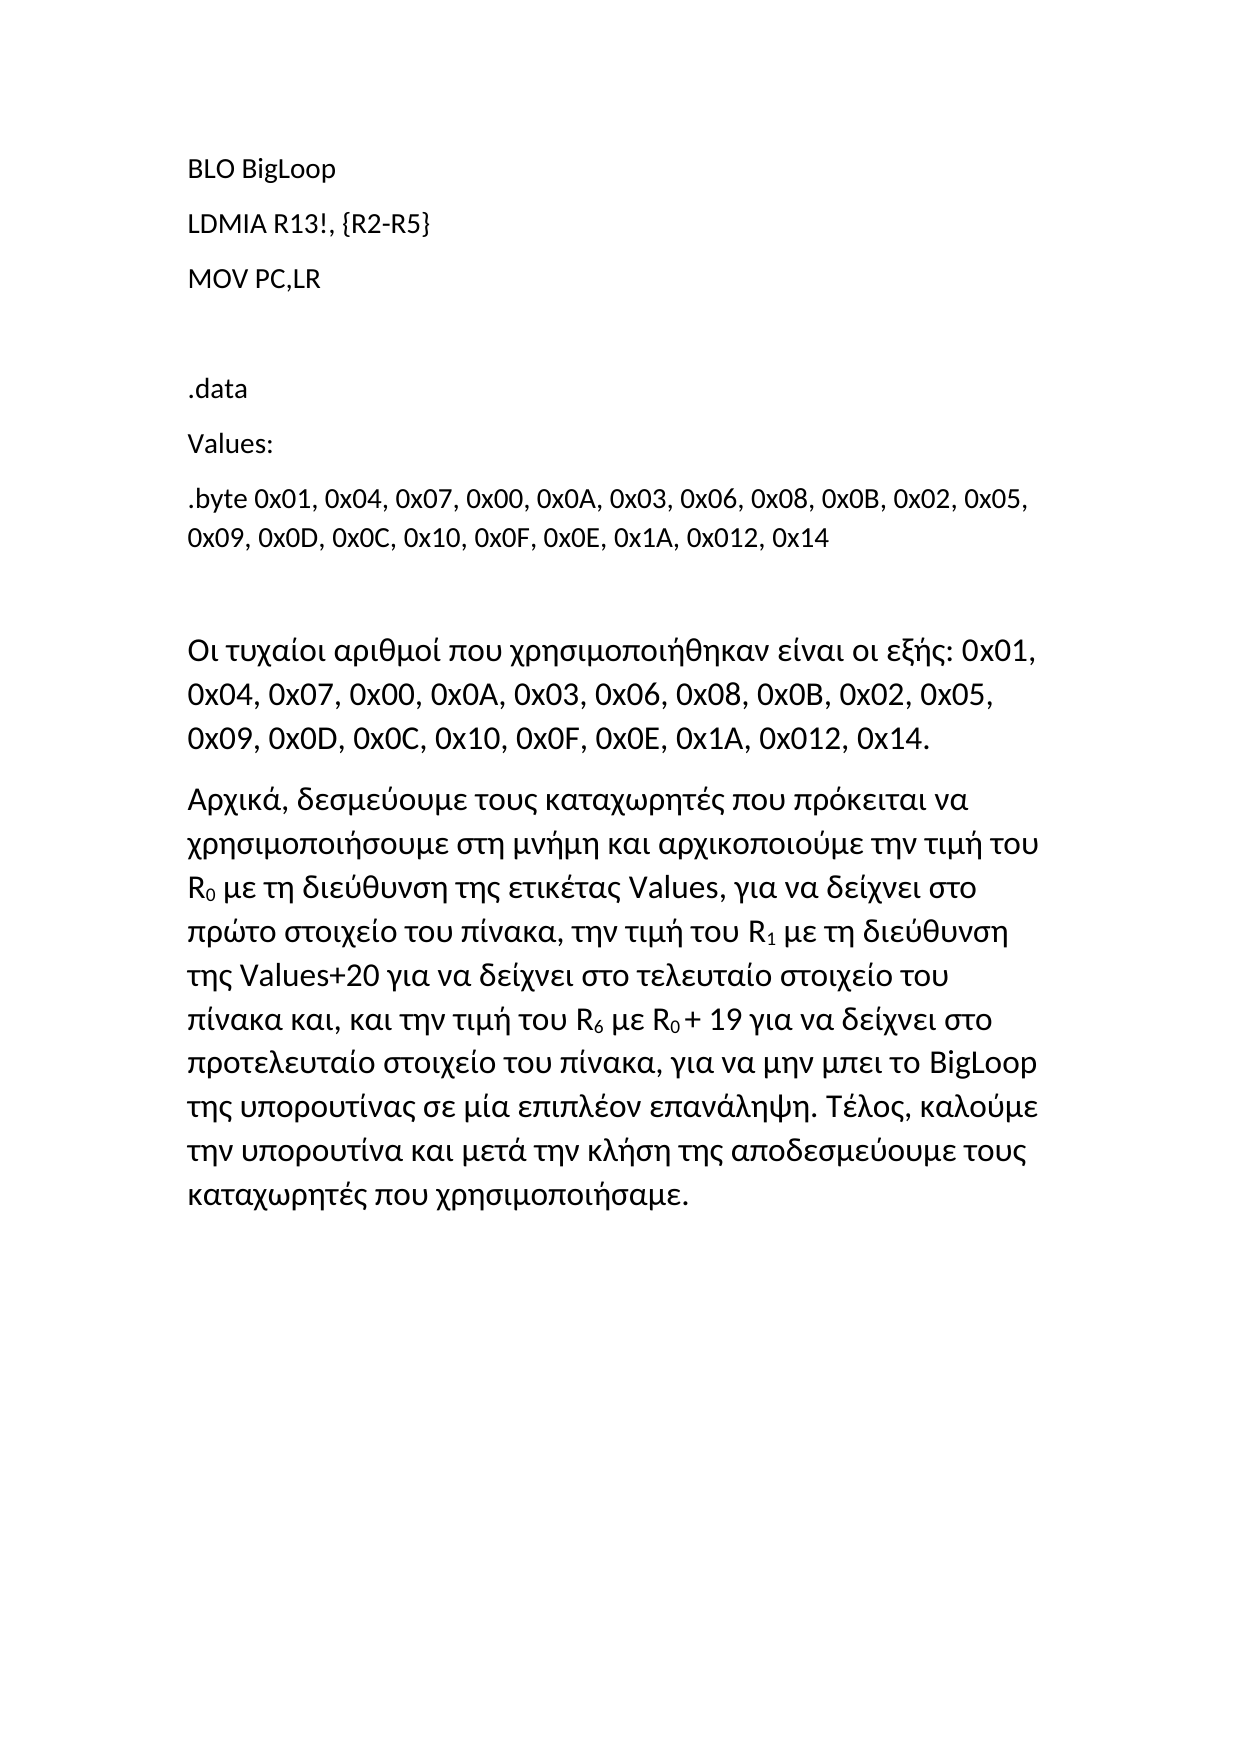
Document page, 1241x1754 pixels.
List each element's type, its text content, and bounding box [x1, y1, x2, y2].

text Οι τυχαίοι αριθμοί που χρησιμοποιήθηκαν είναι οι εξής: 0x01, 0x04, 0x07, 0x00, 0x0A, 0x03, 0x06, 0x08, 0x0B, 0x02, 0x05, 0x09, 0x0D, 0x0C, 0x10, 0x0F, 0x0E, 0x1A, 0x012, 0x14. [187, 629, 1053, 758]
text LDMIA R13!, {R2-R5} [187, 205, 1053, 241]
text Αρχικά, δεσμεύουμε τους καταχωρητές που πρόκειται να χρησιμοποιήσουμε στη μνήμη και αρχικοποιούμε την τιμή του R0 με τη διεύθυνση της ετικέτας Values, για να δείχνει στο πρώτο στοιχείο του πίνακα, την τιμή του R1 με τη διεύθυνση της Values+20 για να δείχνει στο τελευταίο στοιχείο του πίνακα και, και την τιμή του R6 με R0 + 19 για να δείχνει στο προτελευταίο στοιχείο του πίνακα, για να μην μπει το BigLoop της υπορουτίνας σε μία επιπλέον επανάληψη. Τέλος, καλούμε την υπορουτίνα και μετά την κλήση της αποδεσμεύουμε τους καταχωρητές που χρησιμοποιήσαμε. [187, 778, 1053, 1214]
text .byte 0x01, 0x04, 0x07, 0x00, 0x0A, 0x03, 0x06, 0x08, 0x0B, 0x02, 0x05, 0x09, 0x0D, 0x0C, 0x10, 0x0F, 0x0E, 0x1A, 0x012, 0x14 [187, 481, 1053, 555]
text .data [187, 370, 1053, 406]
text Values: [187, 426, 1053, 461]
text MOV PC,LR [187, 260, 1053, 296]
text BLO BigLoop [187, 150, 1053, 186]
